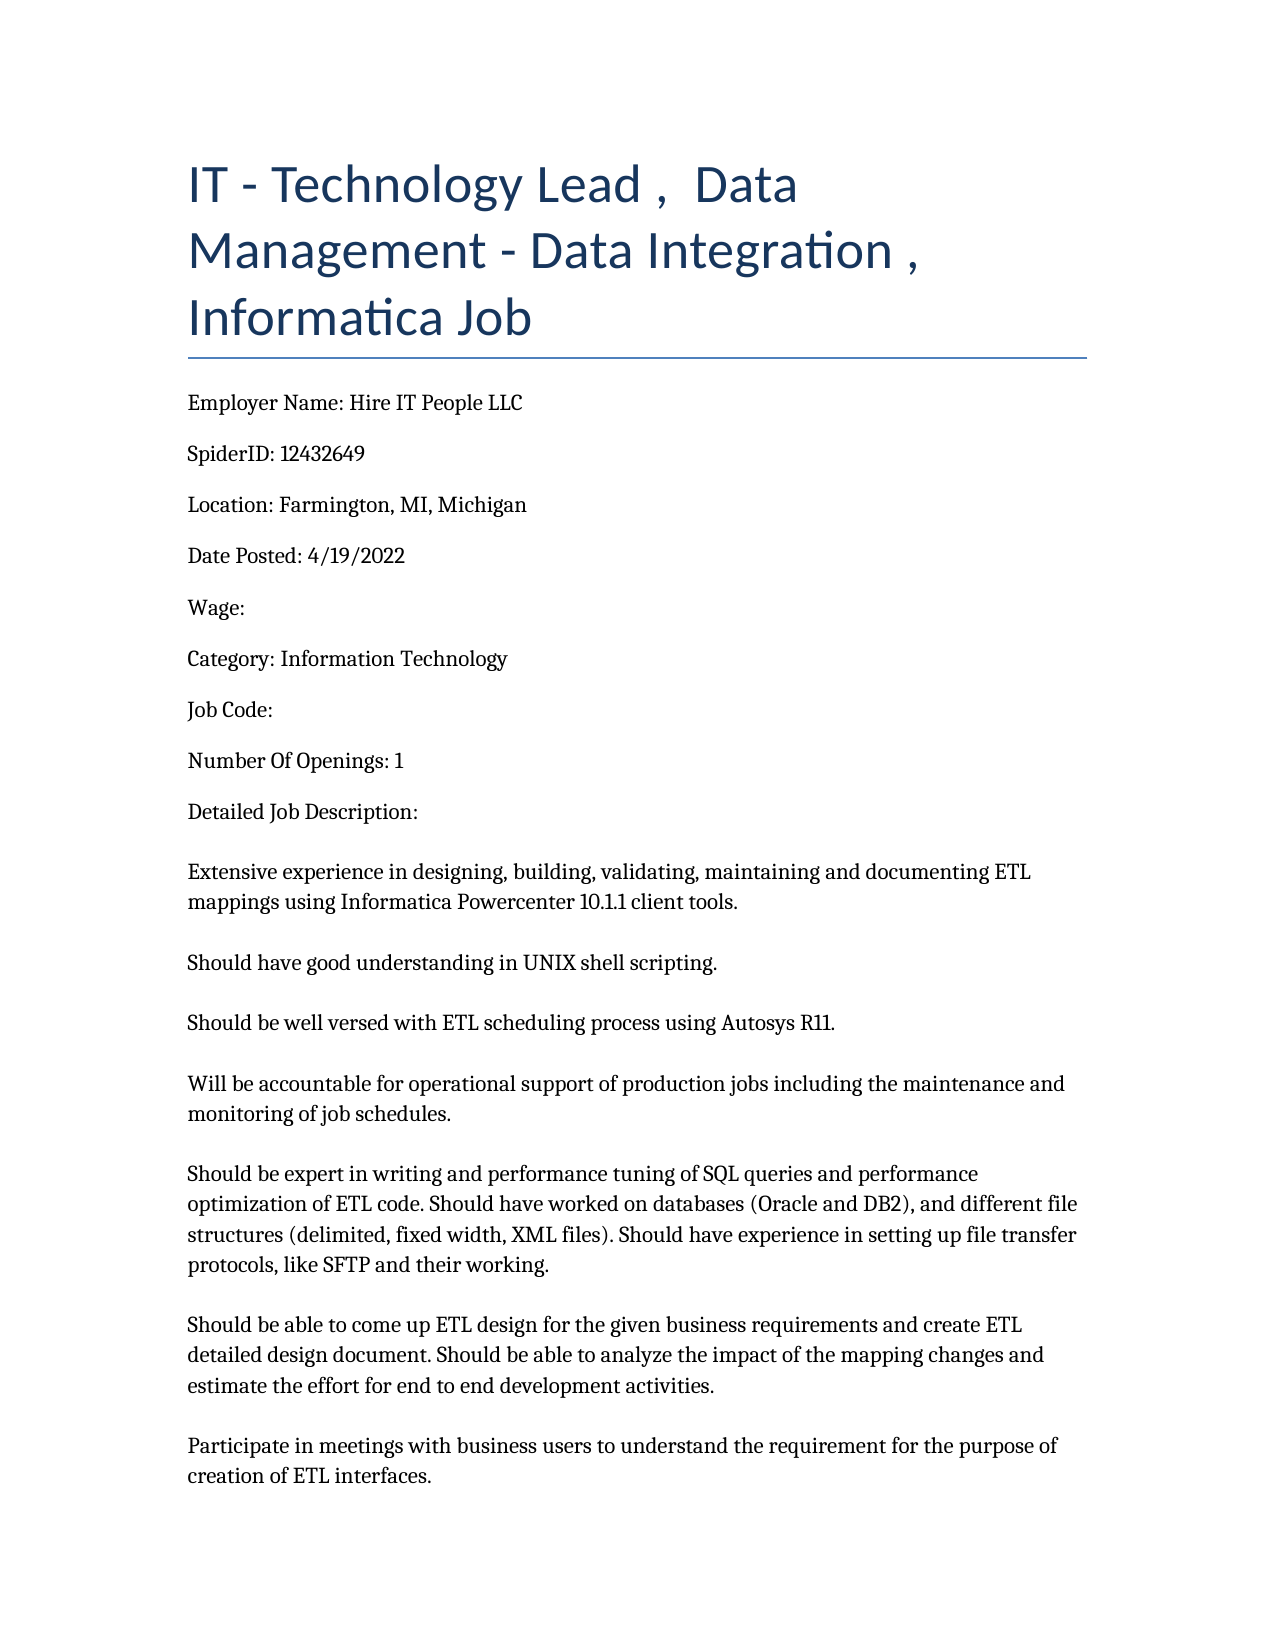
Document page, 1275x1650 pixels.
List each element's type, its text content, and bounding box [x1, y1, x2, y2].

text Wage: [187, 594, 1087, 621]
text SpiderID: 12432649 [187, 441, 1087, 467]
text Job Code: [187, 696, 1087, 723]
text Date Posted: 4/19/2022 [187, 543, 1087, 569]
title IT - Technology Lead , Data Management - Data Integration , Informatica Job [187, 150, 1087, 359]
text Employer Name: Hire IT People LLC [187, 390, 1087, 416]
text Number Of Openings: 1 [187, 747, 1087, 774]
text Location: Farmington, MI, Michigan [187, 492, 1087, 518]
text Category: Information Technology [187, 645, 1087, 672]
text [187, 798, 1087, 1489]
